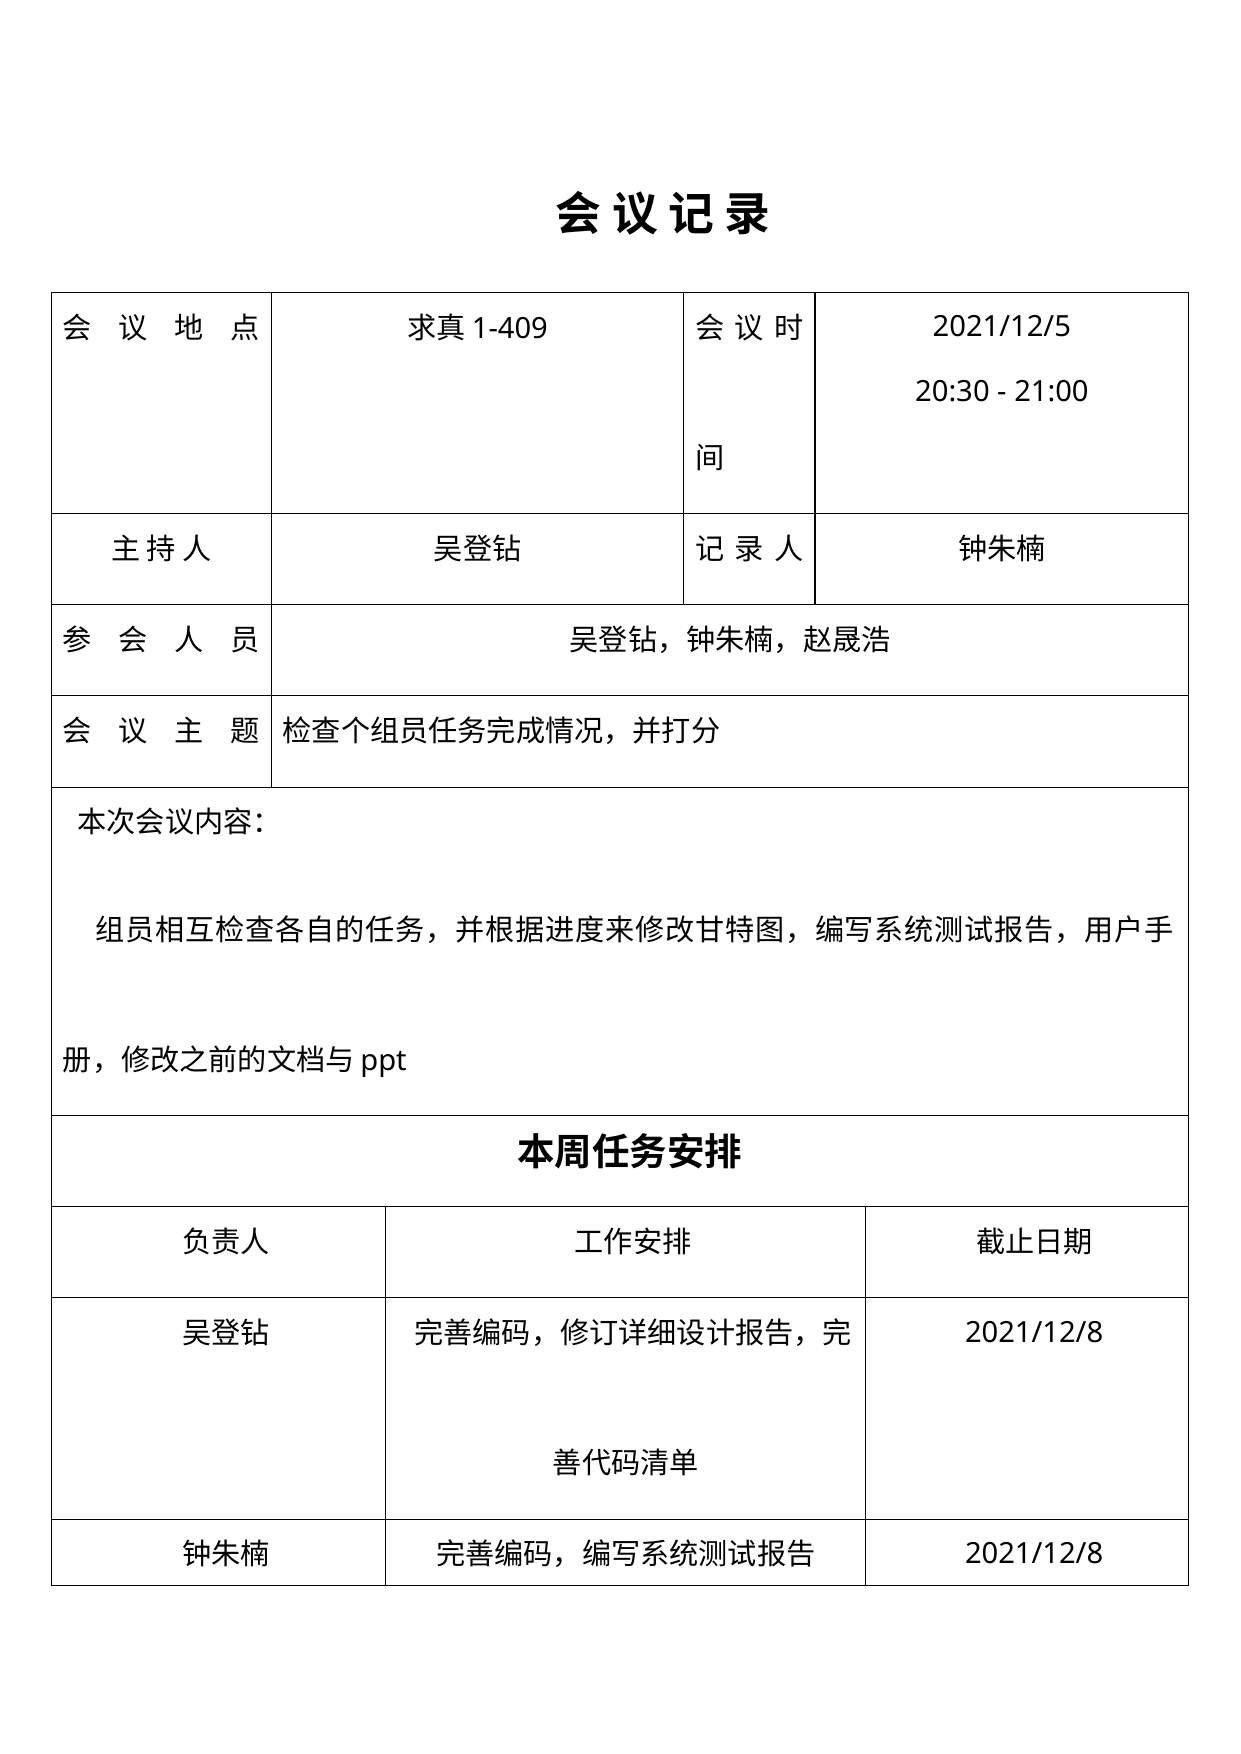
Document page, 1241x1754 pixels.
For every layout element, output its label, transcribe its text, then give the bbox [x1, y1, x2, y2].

table_cell 工作安排 [386, 1207, 865, 1297]
table_cell 检查个组员任务完成情况，并打分 [272, 696, 1188, 787]
table_cell 本周任务安排 [52, 1116, 1188, 1206]
table_header 2021/12/5 20:30 - 21:00 [816, 293, 1188, 513]
table_cell 吴登钻 [52, 1298, 385, 1518]
table_cell 主 持 人 [52, 514, 271, 604]
table_cell 参会人员 [52, 605, 271, 695]
table_cell 本次会议内容： 组员相互检查各自的任务，并根据进度来修改甘特图，编写系统测试报告，用户手册，修改之前的文档与ppt [52, 788, 1188, 1115]
table_cell 钟朱楠 [52, 1520, 385, 1584]
table_cell 完善编码，编写系统测试报告 [386, 1520, 865, 1584]
table_header 会议地点 [52, 293, 271, 513]
table_cell 截止日期 [866, 1207, 1188, 1297]
table_cell 2021/12/8 [866, 1298, 1188, 1518]
table_cell 记录人 [684, 514, 814, 604]
table_cell 完善编码，修订详细设计报告，完善代码清单 [386, 1298, 865, 1518]
text 会 议 记 录 [187, 162, 1053, 259]
table_cell 会议主题 [52, 696, 271, 787]
table_cell 吴登钻 [272, 514, 683, 604]
table_header 求真1-409 [272, 293, 683, 513]
table_cell 2021/12/8 [866, 1520, 1188, 1584]
table_cell 吴登钻，钟朱楠，赵晟浩 [272, 605, 1188, 695]
table_cell 钟朱楠 [816, 514, 1188, 604]
table_cell 负责人 [52, 1207, 385, 1297]
table_header 会议时间 [684, 293, 814, 513]
